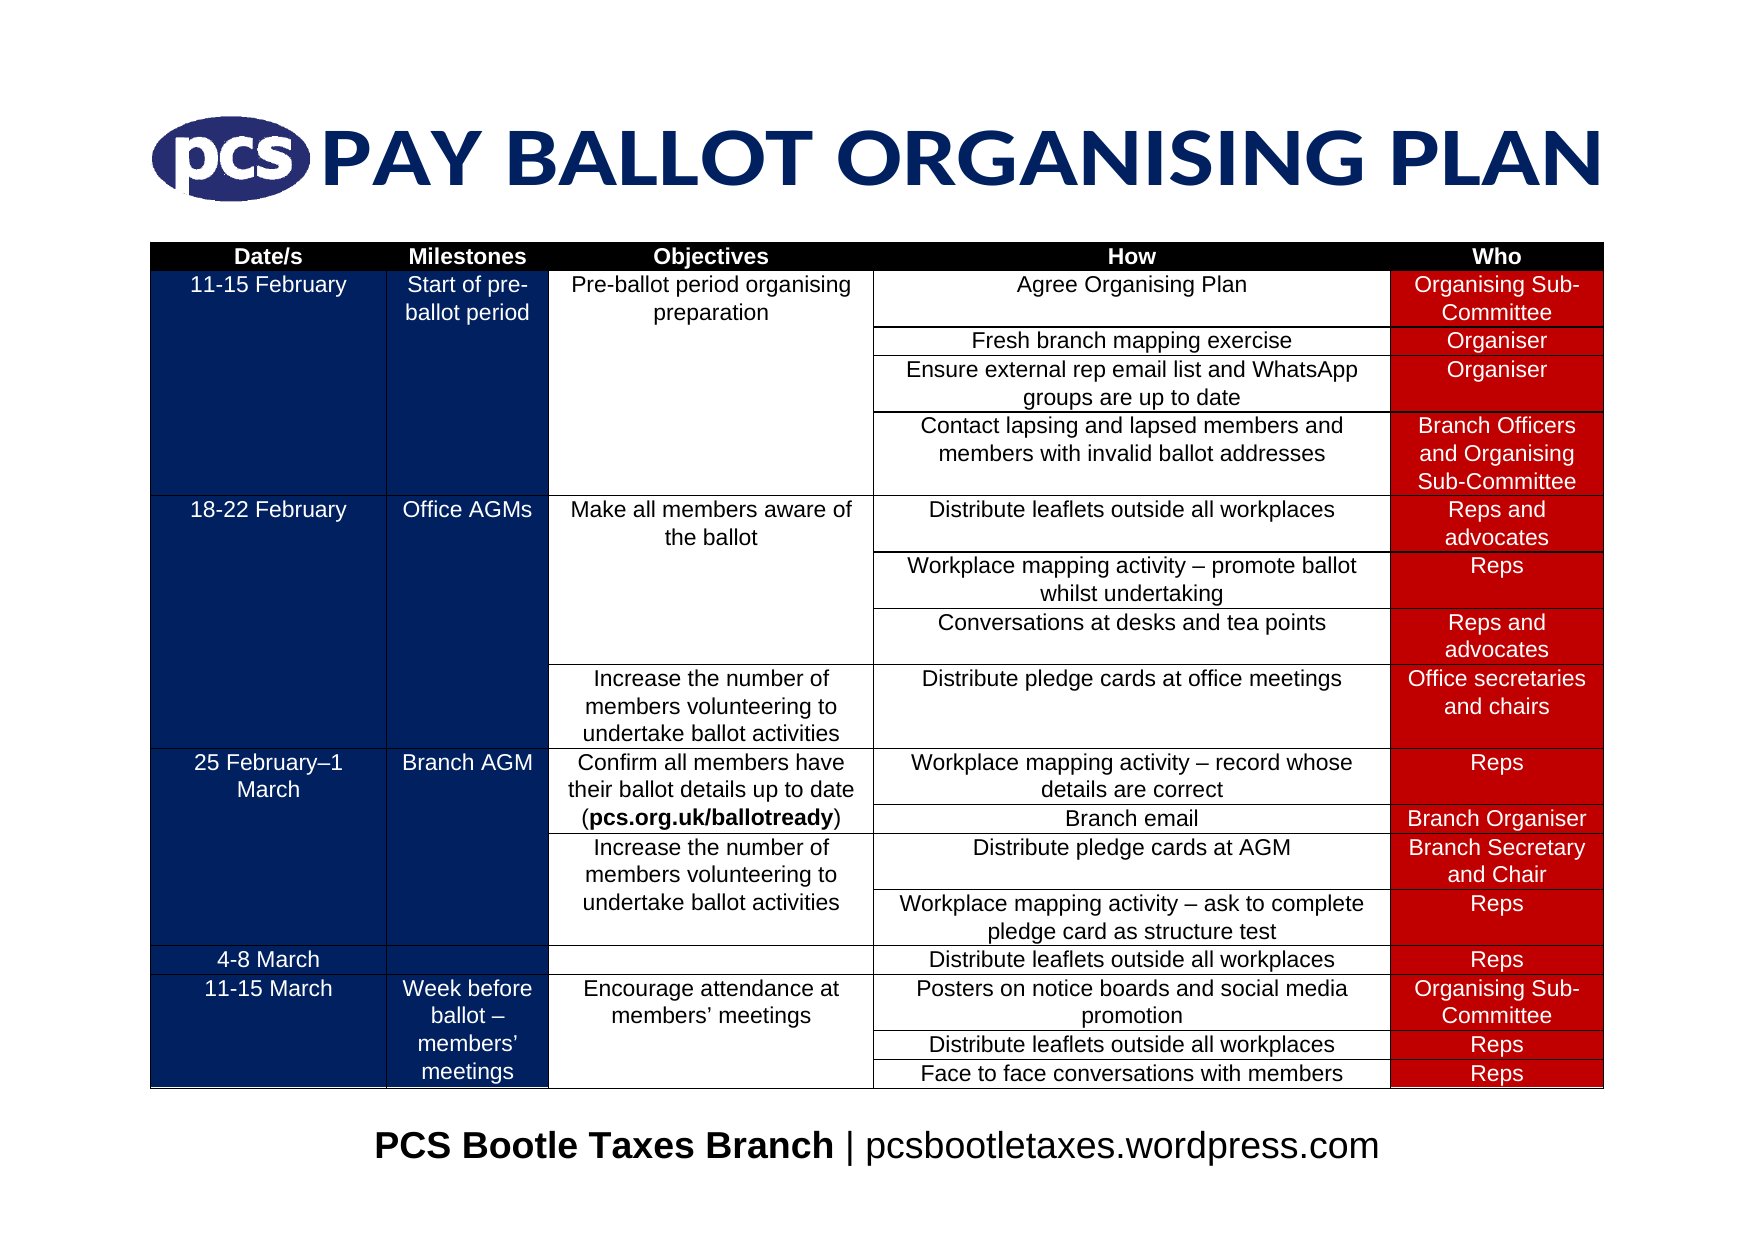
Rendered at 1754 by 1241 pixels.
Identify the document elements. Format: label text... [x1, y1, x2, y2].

table_cell Pre-ballot period organising preparation [549, 271, 873, 495]
table_cell Branch AGM [387, 749, 548, 945]
table_cell Distribute pledge cards at office meetings [874, 665, 1390, 748]
table_header Milestones [387, 243, 548, 270]
table_cell Increase the number of members volunteering to undertake ballot activities [549, 834, 873, 945]
table_cell Reps [1391, 890, 1603, 945]
table_cell Week before ballot – members’ meetings [387, 975, 548, 1087]
table_header How [874, 243, 1390, 270]
table_cell Distribute pledge cards at AGM [874, 834, 1390, 889]
table_cell Fresh branch mapping exercise [874, 328, 1390, 355]
table_header Date/s [151, 243, 386, 270]
table_cell Organiser [1391, 328, 1603, 355]
table_cell Reps and advocates [1391, 496, 1603, 551]
table_cell [549, 946, 873, 974]
table_cell Office secretaries and chairs [1391, 665, 1603, 748]
table_cell Workplace mapping activity – record whose details are correct [874, 749, 1390, 804]
picture [150, 116, 311, 202]
table_cell Reps [1391, 1031, 1603, 1059]
table_cell Start of pre-ballot period [387, 271, 548, 495]
table_cell Branch Officers and Organising Sub-Committee [1391, 413, 1603, 495]
table_header Objectives [549, 243, 873, 270]
table_cell Branch email [874, 805, 1390, 833]
table_cell Workplace mapping activity – ask to complete pledge card as structure test [874, 890, 1390, 945]
table_cell Make all members aware of the ballot [549, 496, 873, 664]
table_cell Workplace mapping activity – promote ballot whilst undertaking [874, 553, 1390, 608]
table_cell Branch Secretary and Chair [1391, 834, 1603, 889]
table_cell Reps [1391, 946, 1603, 974]
table_cell 4-8 March [151, 946, 386, 974]
table_cell [387, 946, 548, 974]
table_cell 25 February–1 March [151, 749, 386, 945]
table_cell Reps and advocates [1391, 609, 1603, 664]
table_cell Encourage attendance at members’ meetings [549, 975, 873, 1087]
table_cell Confirm all members have their ballot details up to date (pcs.org.uk/ballotready) [549, 749, 873, 833]
table_cell Ensure external rep email list and WhatsApp groups are up to date [874, 356, 1390, 411]
table_cell 18-22 February [151, 496, 386, 748]
table_cell Distribute leaflets outside all workplaces [874, 946, 1390, 974]
table_cell Branch Organiser [1391, 805, 1603, 833]
table_cell Distribute leaflets outside all workplaces [874, 1031, 1390, 1059]
table_cell 11-15 February [151, 271, 386, 495]
table_header Who [1391, 243, 1603, 270]
table_cell Conversations at desks and tea points [874, 609, 1390, 664]
table_cell Increase the number of members volunteering to undertake ballot activities [549, 665, 873, 748]
table_cell Organiser [1391, 356, 1603, 411]
table_cell Contact lapsing and lapsed members and members with invalid ballot addresses [874, 413, 1390, 495]
table_cell Organising Sub-Committee [1391, 271, 1603, 326]
table_cell Posters on notice boards and social media promotion [874, 975, 1390, 1030]
table_cell Face to face conversations with members [874, 1060, 1390, 1087]
table_cell Reps [1391, 749, 1603, 804]
table_cell Agree Organising Plan [874, 271, 1390, 326]
table_cell Reps [1391, 553, 1603, 608]
table_cell 11-15 March [151, 975, 386, 1087]
table_cell Reps [1391, 1060, 1603, 1087]
table_cell Distribute leaflets outside all workplaces [874, 496, 1390, 551]
table_cell Organising Sub-Committee [1391, 975, 1603, 1030]
table_cell Office AGMs [387, 496, 548, 748]
